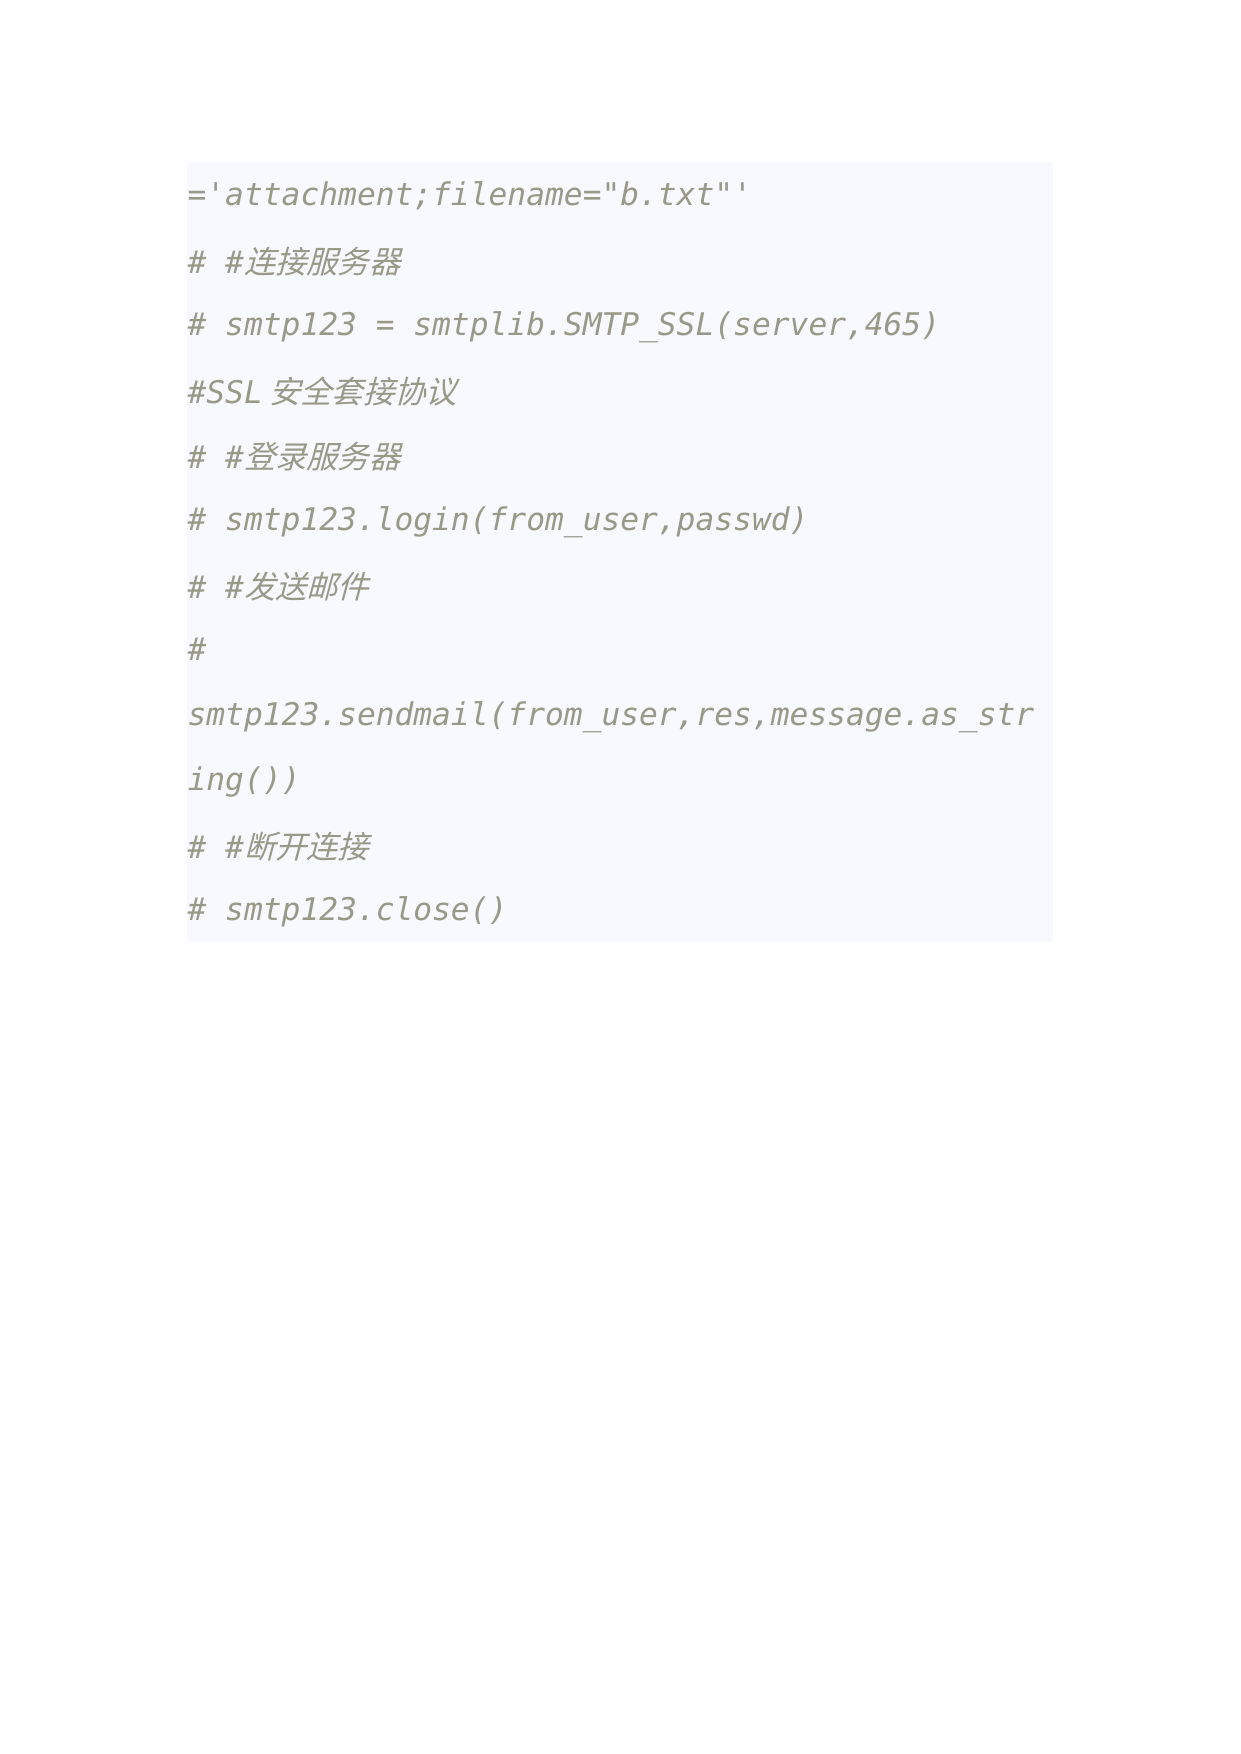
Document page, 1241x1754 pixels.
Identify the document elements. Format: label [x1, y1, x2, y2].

text [187, 162, 1053, 942]
